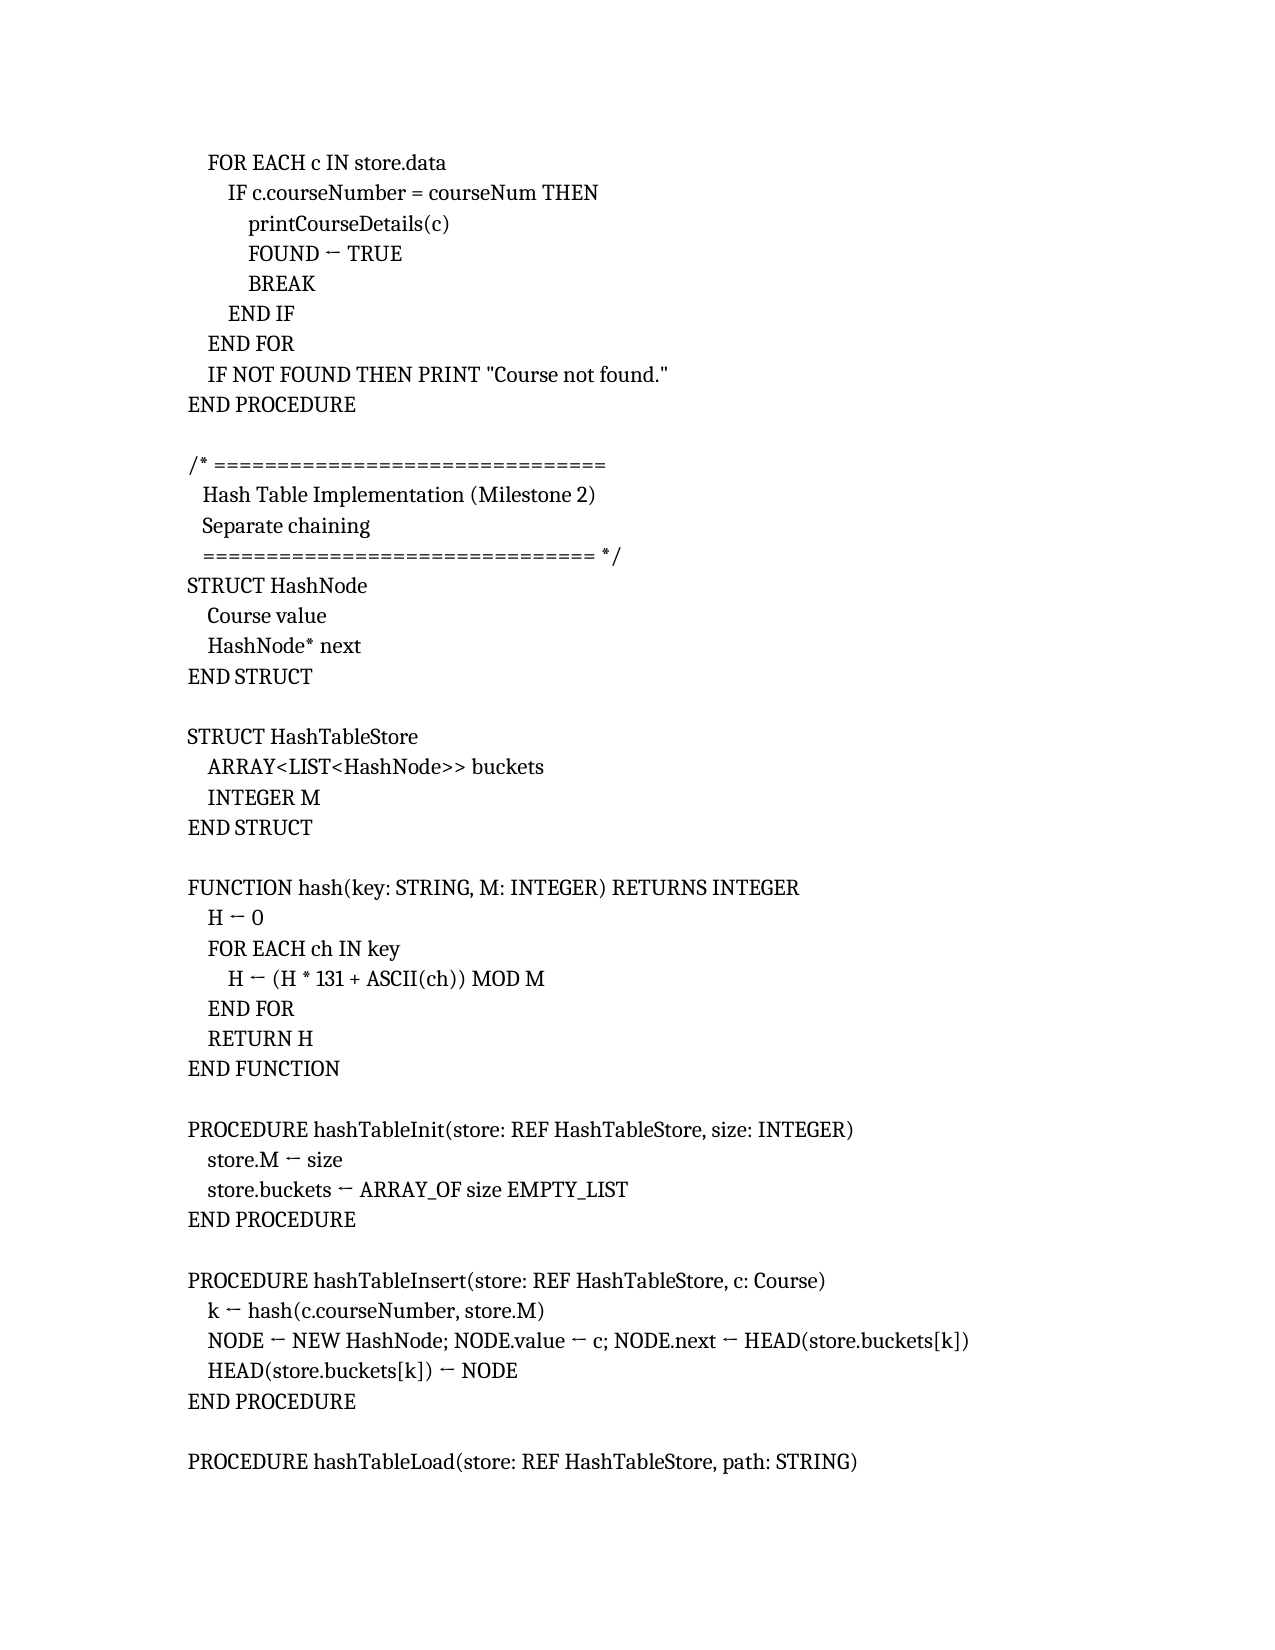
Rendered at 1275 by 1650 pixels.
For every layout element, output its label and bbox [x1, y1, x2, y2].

text [187, 150, 1087, 1475]
